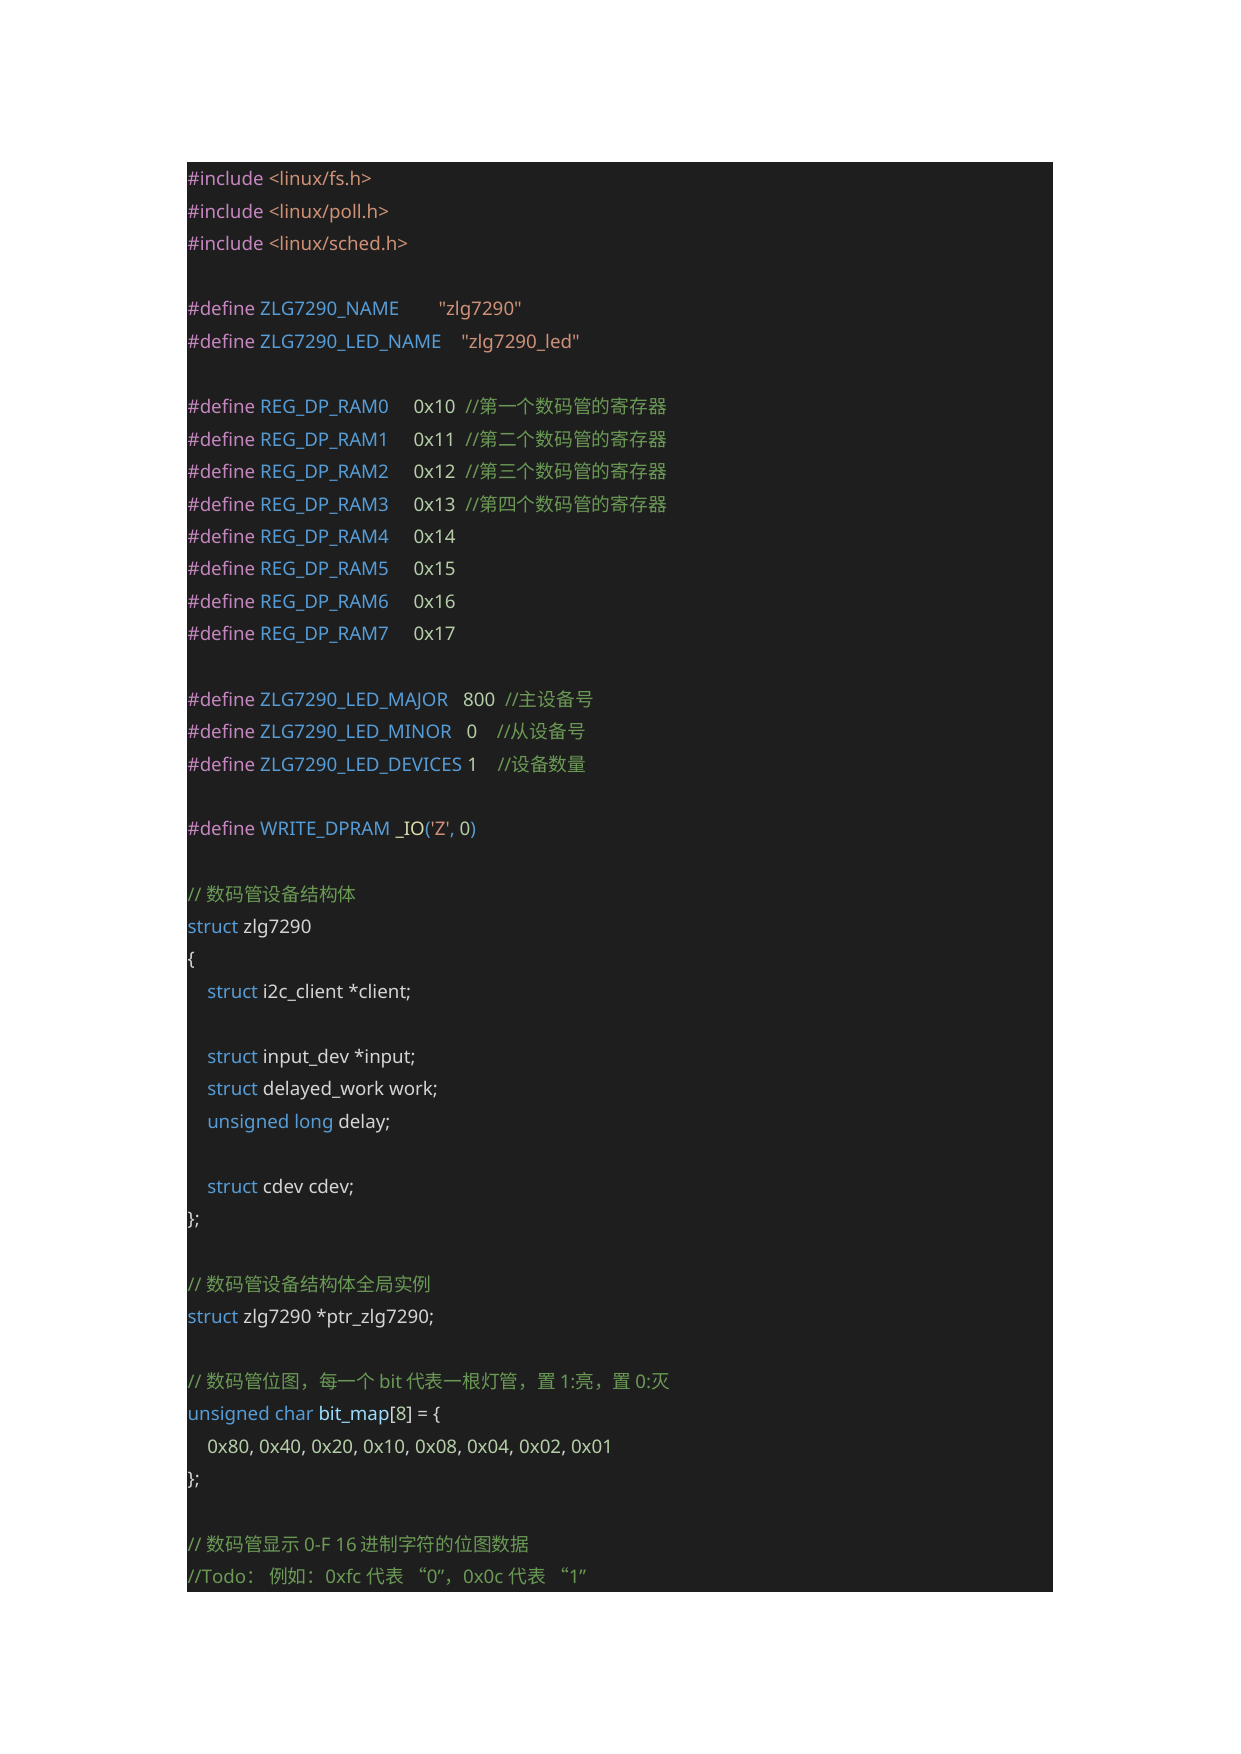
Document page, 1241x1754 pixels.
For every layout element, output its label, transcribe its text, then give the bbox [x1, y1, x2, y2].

text unsigned long delay; [187, 1104, 1053, 1137]
text #define REG_DP_RAM1 0x11 //第二个数码管的寄存器 [187, 422, 1053, 454]
text unsigned char bit_map[8] = { [187, 1397, 1053, 1429]
text #define WRITE_DPRAM _IO('Z', 0) [187, 812, 1053, 844]
text struct delayed_work work; [187, 1072, 1053, 1104]
text 0x80, 0x40, 0x20, 0x10, 0x08, 0x04, 0x02, 0x01 [187, 1429, 1053, 1462]
text #define REG_DP_RAM5 0x15 [187, 552, 1053, 584]
text //Todo： 例如：0xfc 代表 “0”，0x0c 代表 “1” [187, 1559, 1053, 1592]
text #include <linux/poll.h> [187, 194, 1053, 227]
text }; [187, 1202, 1053, 1234]
text // 数码管设备结构体 [187, 877, 1053, 909]
text // 数码管位图，每一个bit代表一根灯管，置1:亮，置0:灭 [187, 1364, 1053, 1397]
text #include <linux/fs.h> [187, 162, 1053, 194]
text #define ZLG7290_LED_DEVICES 1 //设备数量 [187, 747, 1053, 779]
text #define ZLG7290_LED_NAME "zlg7290_led" [187, 324, 1053, 357]
text // 数码管设备结构体全局实例 [187, 1267, 1053, 1299]
text #define ZLG7290_LED_MINOR 0 //从设备号 [187, 714, 1053, 747]
text { [187, 942, 1053, 974]
text struct zlg7290 *ptr_zlg7290; [187, 1299, 1053, 1332]
text struct input_dev *input; [187, 1039, 1053, 1072]
text #define REG_DP_RAM0 0x10 //第一个数码管的寄存器 [187, 389, 1053, 422]
text #define REG_DP_RAM2 0x12 //第三个数码管的寄存器 [187, 454, 1053, 487]
text #define REG_DP_RAM4 0x14 [187, 519, 1053, 552]
text #define REG_DP_RAM3 0x13 //第四个数码管的寄存器 [187, 487, 1053, 519]
text #define REG_DP_RAM6 0x16 [187, 584, 1053, 617]
text #define REG_DP_RAM7 0x17 [187, 617, 1053, 649]
text // 数码管显示0-F 16进制字符的位图数据 [187, 1527, 1053, 1559]
text #define ZLG7290_NAME "zlg7290" [187, 292, 1053, 324]
text #include <linux/sched.h> [187, 227, 1053, 259]
text struct cdev cdev; [187, 1169, 1053, 1202]
text struct i2c_client *client; [187, 974, 1053, 1007]
text struct zlg7290 [187, 909, 1053, 942]
text #define ZLG7290_LED_MAJOR 800 //主设备号 [187, 682, 1053, 714]
text }; [187, 1462, 1053, 1494]
